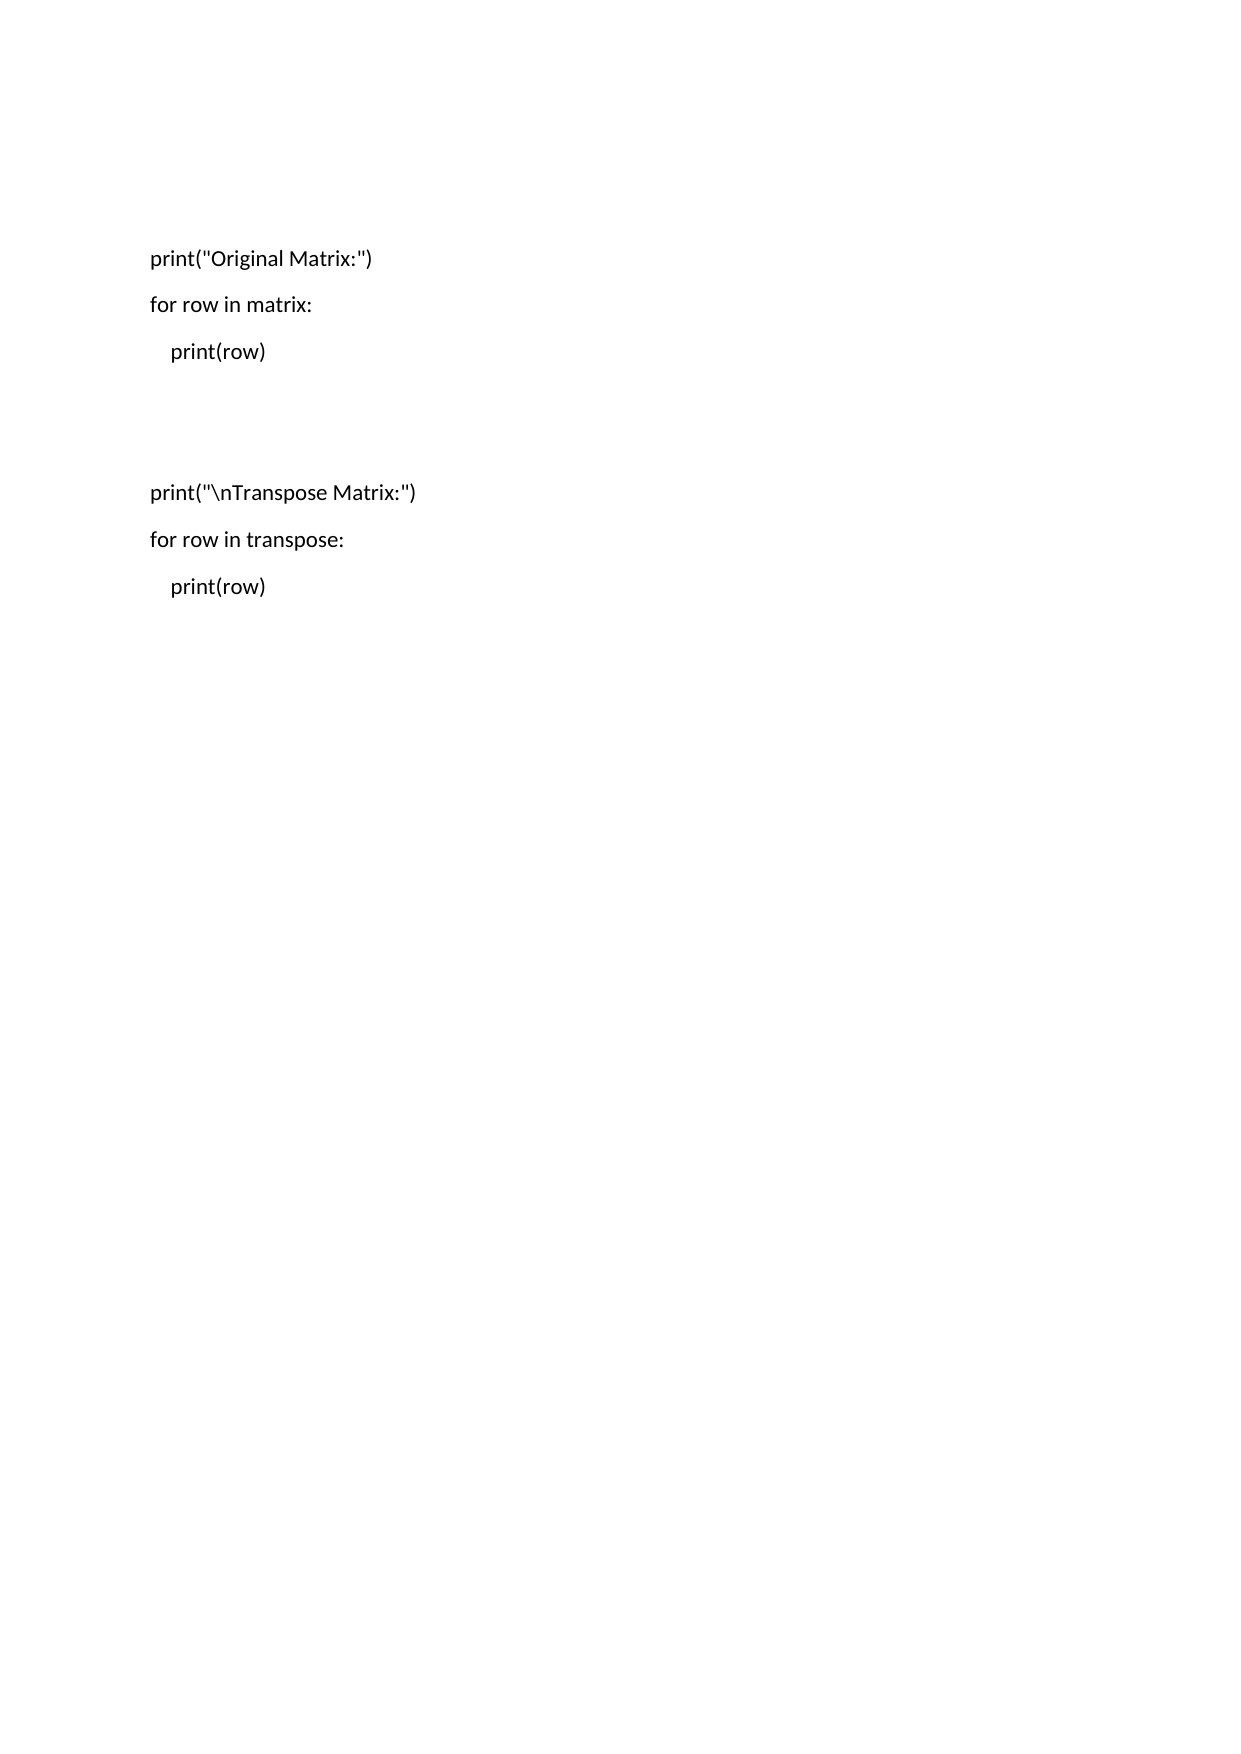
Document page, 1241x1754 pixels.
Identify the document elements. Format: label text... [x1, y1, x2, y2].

text for row in matrix: [150, 291, 1090, 319]
text print(row) [150, 572, 1090, 600]
text print("Original Matrix:") [150, 244, 1090, 272]
text for row in transpose: [150, 525, 1090, 553]
text print("\nTranspose Matrix:") [150, 478, 1090, 506]
text print(row) [150, 337, 1090, 366]
